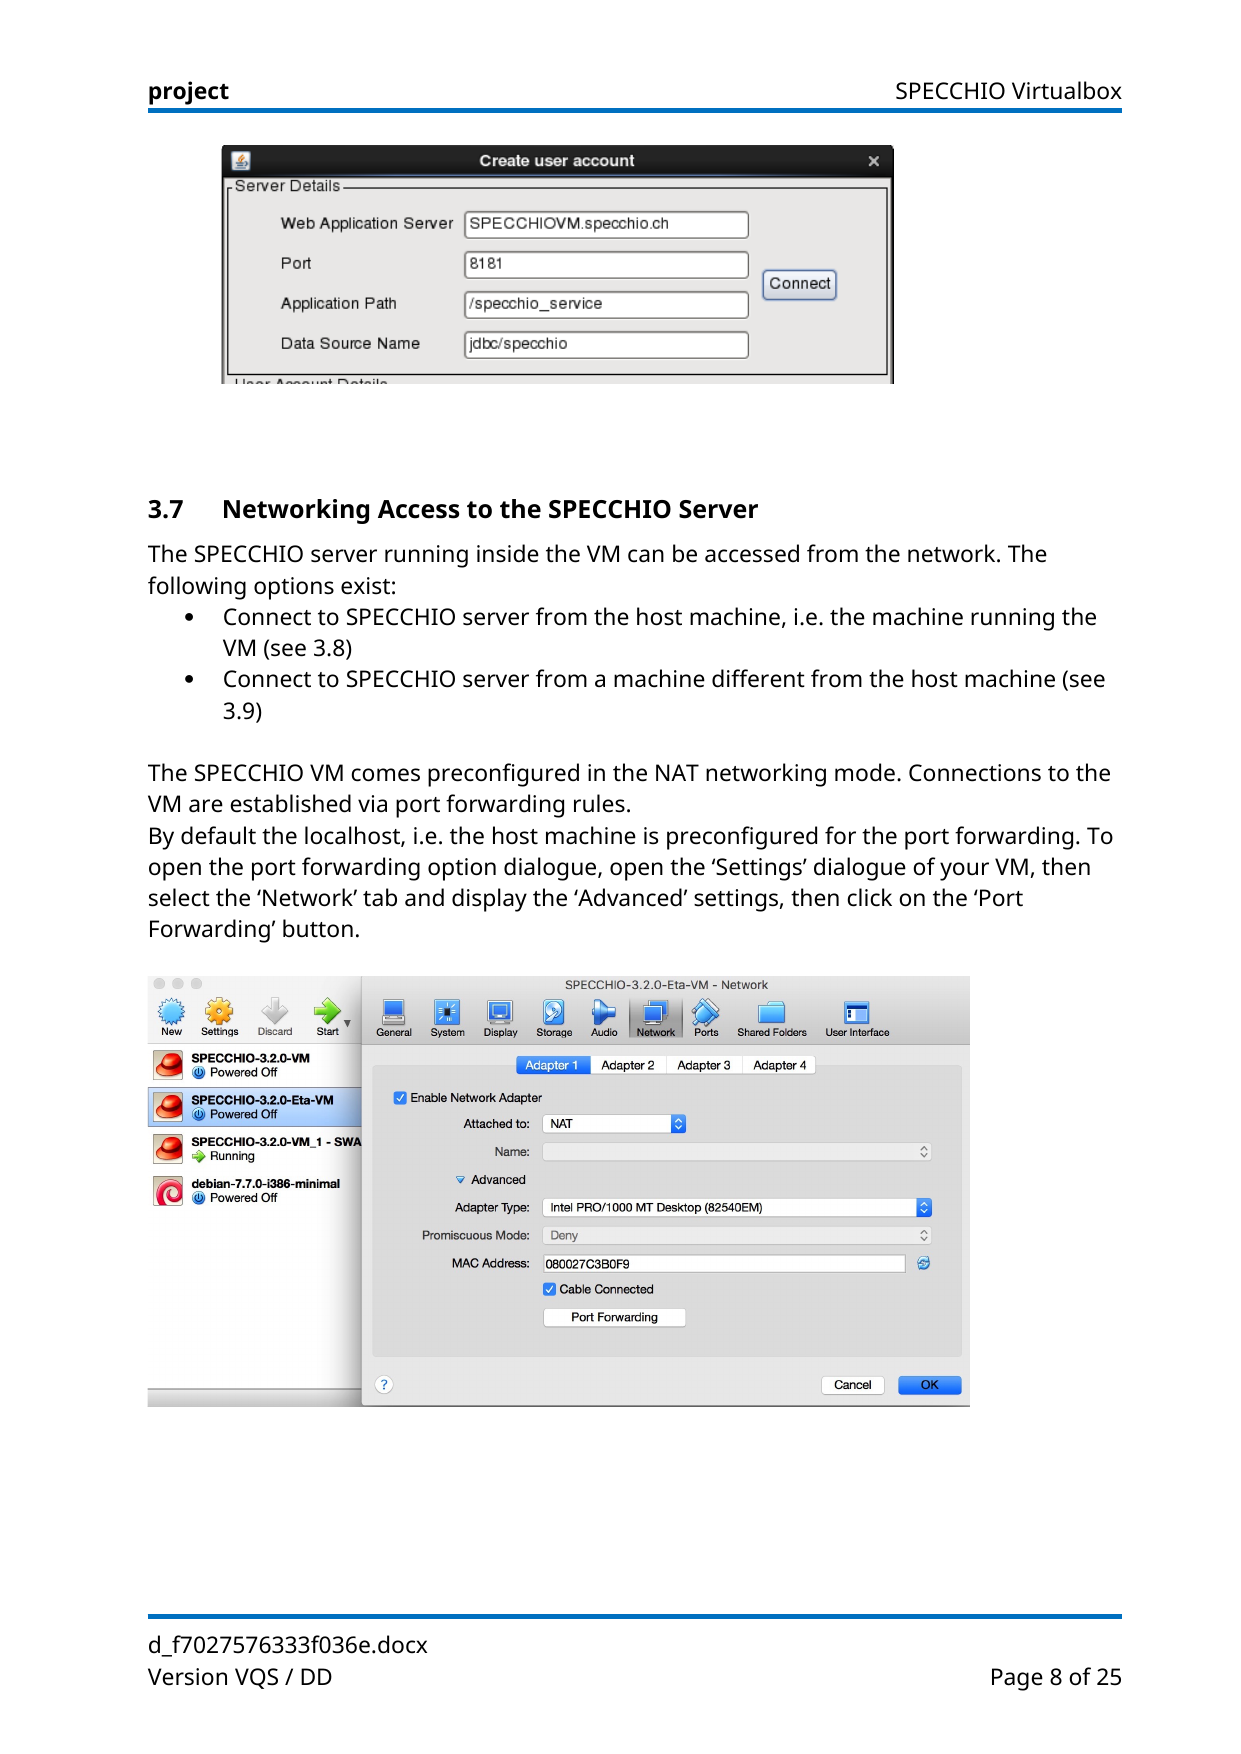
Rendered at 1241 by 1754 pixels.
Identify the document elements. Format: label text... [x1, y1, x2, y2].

list Connect to SPECCHIO server from a machine different from the host machine (see 3.9) [185, 663, 1122, 726]
text The SPECCHIO VM comes preconfigured in the NAT networking mode. Connections to the VM are established via port forwarding rules. [148, 757, 1122, 820]
picture [147, 976, 970, 1407]
text The SPECCHIO server running inside the VM can be accessed from the network. The following options exist: [148, 538, 1122, 601]
subtitle Networking Access to the SPECCHIO Server [148, 492, 1122, 526]
text By default the localhost, i.e. the host machine is preconfigured for the port forwarding. To open the port forwarding option dialogue, open the ‘Settings’ dialogue of your VM, then select the ‘Network’ tab and display the ‘Advanced’ settings, then click on the ‘Port Forwarding’ button. [148, 820, 1122, 945]
list Connect to SPECCHIO server from the host machine, i.e. the machine running the VM (see 3.8) [185, 601, 1122, 663]
picture [221, 145, 894, 384]
